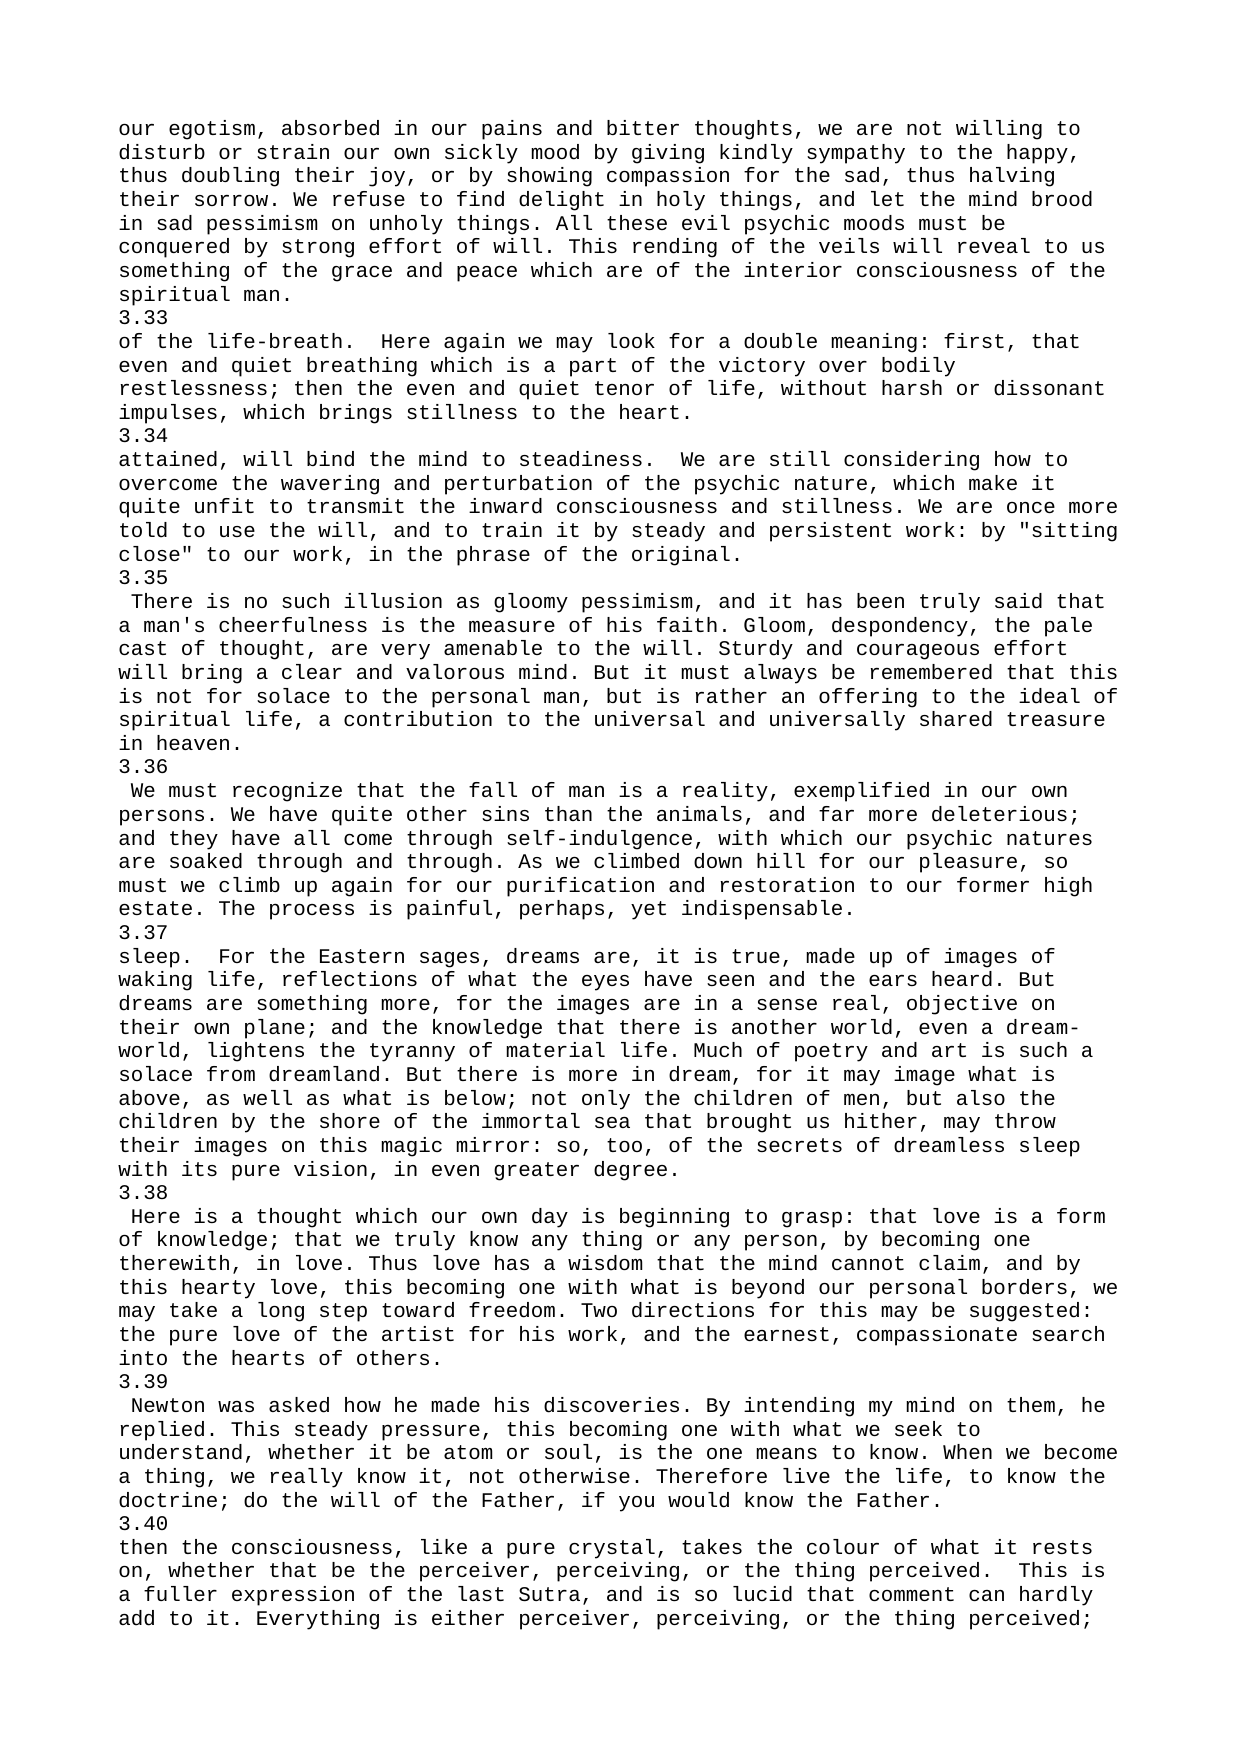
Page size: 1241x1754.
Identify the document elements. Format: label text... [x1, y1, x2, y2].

text of the life-breath. Here again we may look for a double meaning: first, that even and quiet breathing which is a part of the victory over bodily restlessness; then the even and quiet tenor of life, without harsh or dissonant impulses, which brings stillness to the heart. [118, 331, 1122, 426]
text 3.35 [118, 567, 1122, 591]
text sleep. For the Eastern sages, dreams are, it is true, made up of images of waking life, reflections of what the eyes have seen and the ears heard. But dreams are something more, for the images are in a sense real, objective on their own plane; and the knowledge that there is another world, even a dream-world, lightens the tyranny of material life. Much of poetry and art is such a solace from dreamland. But there is more in dream, for it may image what is above, as well as what is below; not only the children of men, but also the children by the shore of the immortal sea that brought us hither, may throw their images on this magic mirror: so, too, of the secrets of dreamless sleep with its pure vision, in even greater degree. [118, 946, 1122, 1182]
text 3.37 [118, 922, 1122, 946]
text 3.39 [118, 1371, 1122, 1395]
text 3.38 [118, 1182, 1122, 1206]
text Here is a thought which our own day is beginning to grasp: that love is a form of knowledge; that we truly know any thing or any person, by becoming one therewith, in love. Thus love has a wisdom that the mind cannot claim, and by this hearty love, this becoming one with what is beyond our personal borders, we may take a long step toward freedom. Two directions for this may be suggested: the pure love of the artist for his work, and the earnest, compassionate search into the hearts of others. [118, 1206, 1122, 1371]
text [118, 1537, 1122, 1631]
text We must recognize that the fall of man is a reality, exemplified in our own persons. We have quite other sins than the animals, and far more deleterious; and they have all come through self-indulgence, with which our psychic natures are soaked through and through. As we climbed down hill for our pleasure, so must we climb up again for our purification and restoration to our former high estate. The process is painful, perhaps, yet indispensable. [118, 780, 1122, 922]
text attained, will bind the mind to steadiness. We are still considering how to overcome the wavering and perturbation of the psychic nature, which make it quite unfit to transmit the inward consciousness and stillness. We are once more told to use the will, and to train it by steady and persistent work: by "sitting close" to our work, in the phrase of the original. [118, 449, 1122, 567]
text 3.40 [118, 1513, 1122, 1537]
text 3.33 [118, 307, 1122, 331]
text Newton was asked how he made his discoveries. By intending my mind on them, he replied. This steady pressure, this becoming one with what we seek to understand, whether it be atom or soul, is the one means to know. When we become a thing, we really know it, not otherwise. Therefore live the life, to know the doctrine; do the will of the Father, if you would know the Father. [118, 1395, 1122, 1513]
text 3.36 [118, 757, 1122, 780]
text There is no such illusion as gloomy pessimism, and it has been truly said that a man's cheerfulness is the measure of his faith. Gloom, despondency, the pale cast of thought, are very amenable to the will. Sturdy and courageous effort will bring a clear and valorous mind. But it must always be remembered that this is not for solace to the personal man, but is rather an offering to the ideal of spiritual life, a contribution to the universal and universally shared treasure in heaven. [118, 591, 1122, 757]
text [118, 118, 1122, 307]
text 3.34 [118, 426, 1122, 449]
